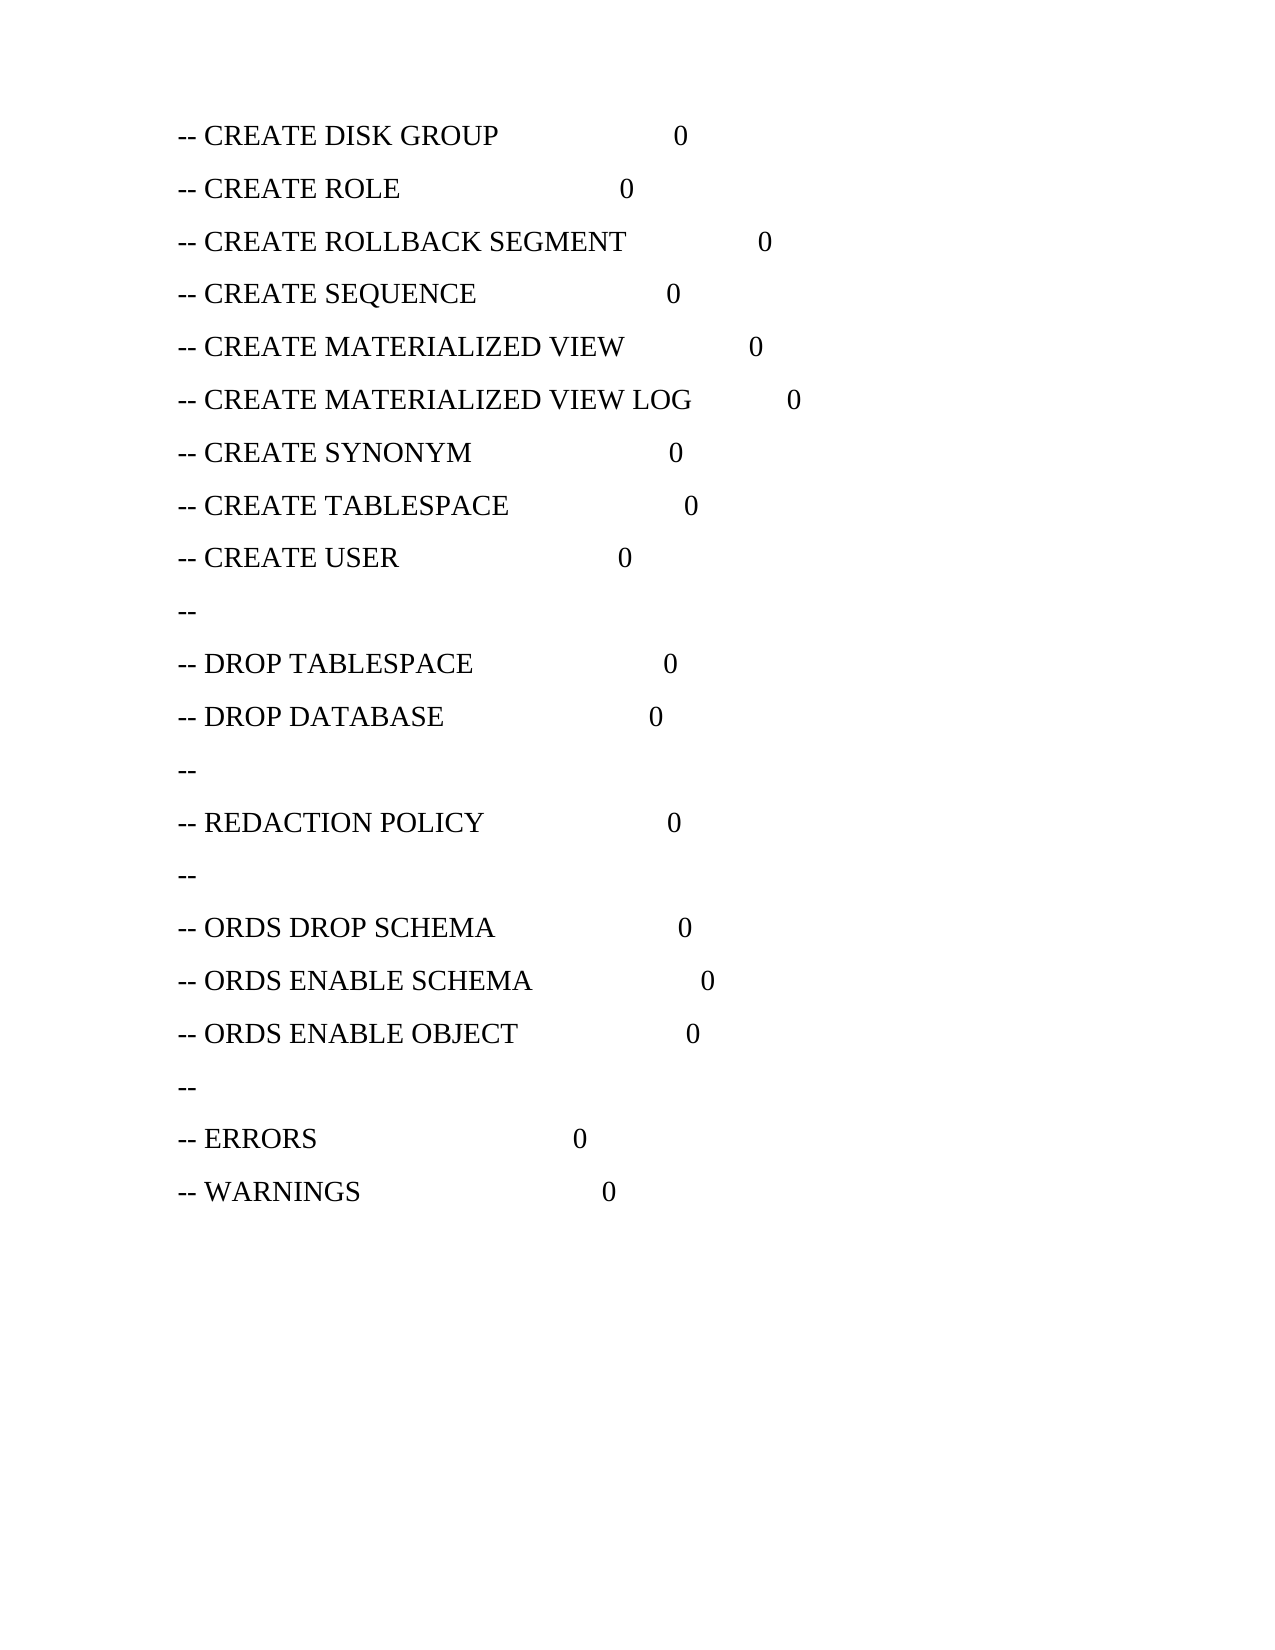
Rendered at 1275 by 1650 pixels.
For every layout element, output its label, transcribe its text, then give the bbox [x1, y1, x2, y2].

text -- DROP TABLESPACE 0 [177, 646, 1186, 680]
text -- [177, 752, 1186, 785]
text -- CREATE MATERIALIZED VIEW 0 [177, 329, 1186, 363]
text -- CREATE ROLE 0 [177, 171, 1186, 204]
text -- REDACTION POLICY 0 [177, 805, 1186, 838]
text -- CREATE USER 0 [177, 541, 1186, 574]
text -- [177, 1069, 1186, 1102]
text -- [177, 593, 1186, 627]
text -- ERRORS 0 [177, 1122, 1186, 1155]
text -- CREATE DISK GROUP 0 [177, 118, 1186, 152]
text -- DROP DATABASE 0 [177, 699, 1186, 733]
text -- ORDS DROP SCHEMA 0 [177, 910, 1186, 944]
text -- CREATE SYNONYM 0 [177, 435, 1186, 468]
text -- CREATE ROLLBACK SEGMENT 0 [177, 224, 1186, 257]
text -- ORDS ENABLE OBJECT 0 [177, 1016, 1186, 1049]
text -- WARNINGS 0 [177, 1174, 1186, 1208]
text -- CREATE TABLESPACE 0 [177, 488, 1186, 521]
text -- [177, 857, 1186, 891]
text -- CREATE SEQUENCE 0 [177, 277, 1186, 310]
text -- ORDS ENABLE SCHEMA 0 [177, 963, 1186, 997]
text -- CREATE MATERIALIZED VIEW LOG 0 [177, 382, 1186, 416]
